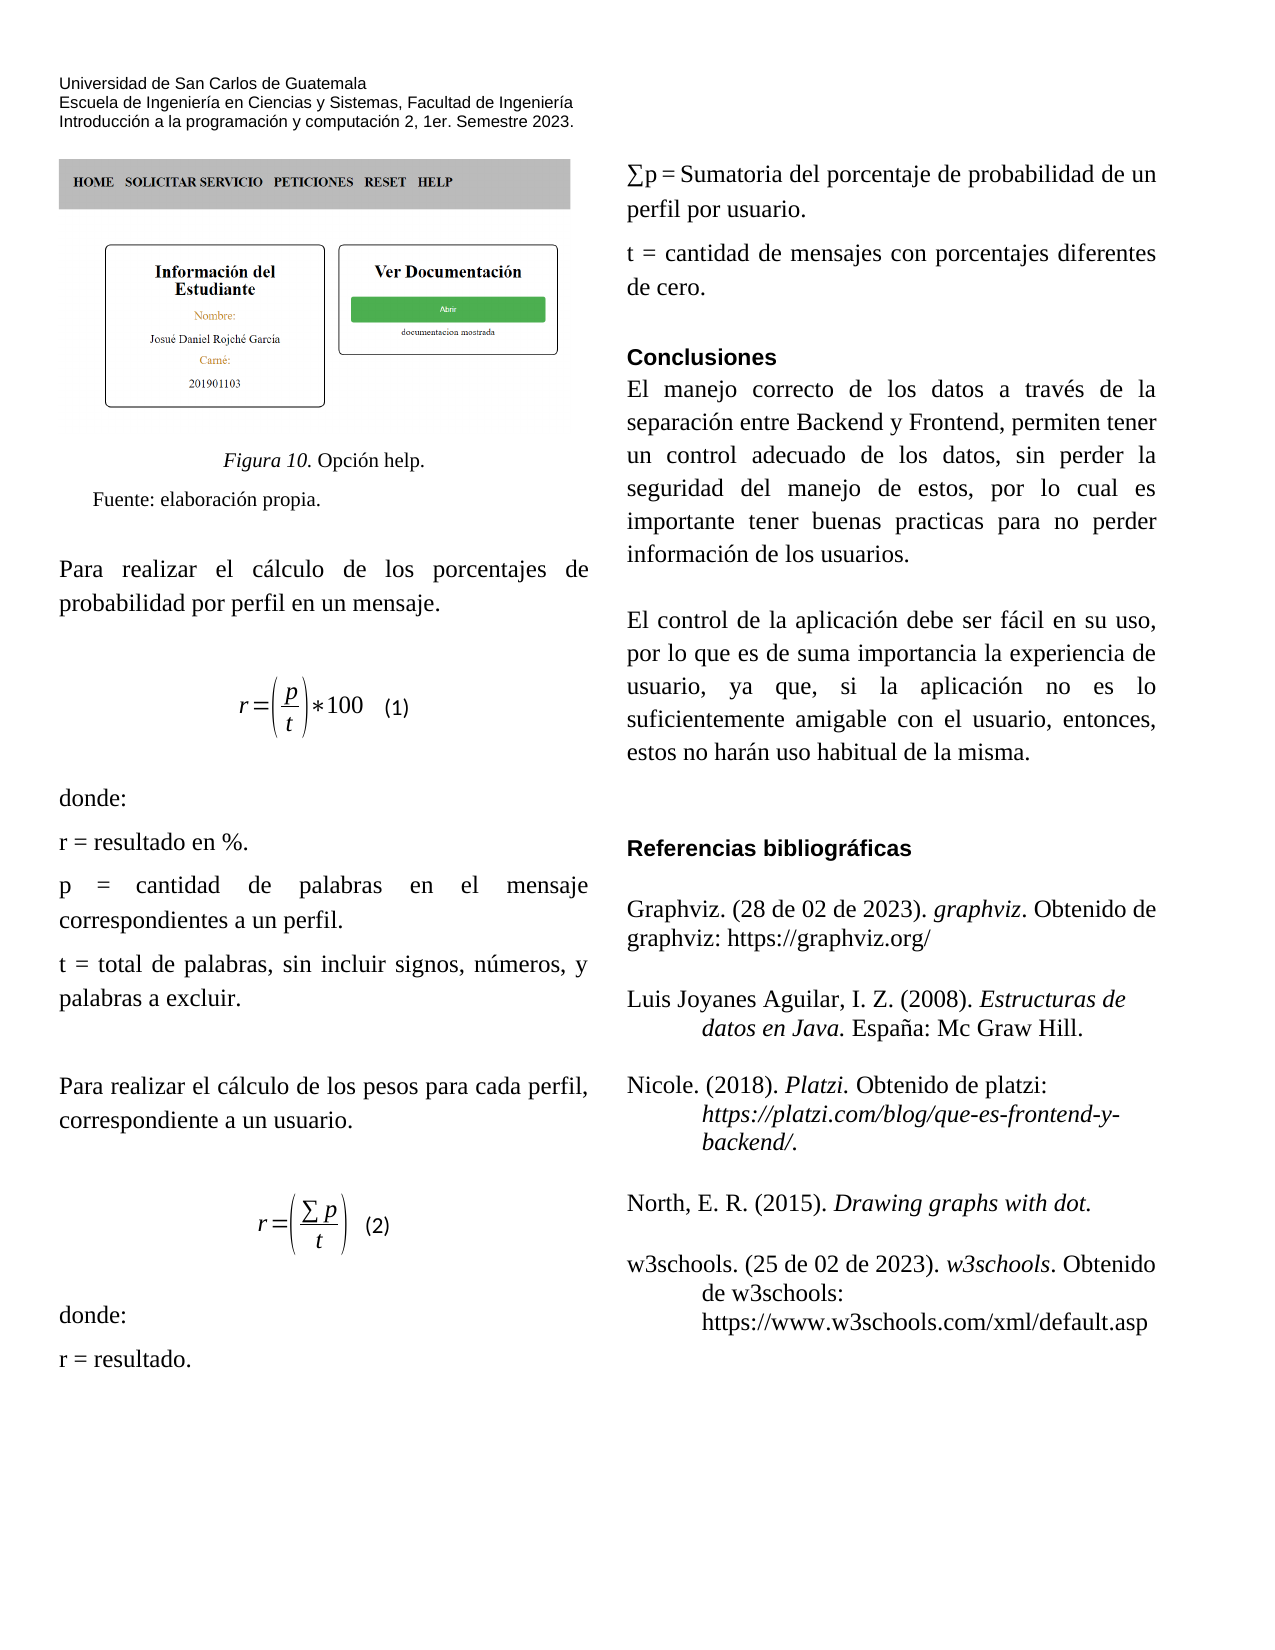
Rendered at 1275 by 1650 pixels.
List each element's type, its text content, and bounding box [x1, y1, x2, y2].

text Luis Joyanes Aguilar, I. Z. (2008). Estructuras de datos en Java. España: Mc Graw Hill. [627, 984, 1157, 1042]
text Para realizar el cálculo de los pesos para cada perfil, correspondiente a un usuario. [59, 1071, 589, 1134]
text t = cantidad de mensajes con porcentajes diferentes de cero. [627, 238, 1157, 301]
text Graphviz. (28 de 02 de 2023). graphviz. Obtenido de graphviz: https://graphviz.org/ [627, 894, 1157, 951]
text El control de la aplicación debe ser fácil en su uso, por lo que es de suma importancia la experiencia de usuario, ya que, si la aplicación no es lo suficientemente amigable con el usuario, entonces, estos no harán uso habitual de la misma. [627, 605, 1157, 766]
text Figura 10. Opción help. [59, 448, 589, 472]
text Fuente: elaboración propia. [46, 487, 589, 511]
text r = resultado en %. [59, 827, 589, 855]
text p = Sumatoria del porcentaje de probabilidad de un perfil por usuario. [627, 159, 1157, 223]
text t = total de palabras, sin incluir signos, números, y palabras a excluir. [59, 949, 589, 1012]
text Para realizar el cálculo de los porcentajes de probabilidad por perfil en un mensaje. [59, 554, 589, 617]
text (1) [59, 675, 589, 740]
text Nicole. (2018). Platzi. Obtenido de platzi: https://platzi.com/blog/que-es-frontend-y-backend/. [627, 1070, 1157, 1156]
text donde: [59, 1300, 589, 1329]
text r = resultado. [59, 1344, 589, 1373]
text El manejo correcto de los datos a través de la separación entre Backend y Frontend, permiten tener un control adecuado de los datos, sin perder la seguridad del manejo de estos, por lo cual es importante tener buenas practicas para no perder información de los usuarios. [627, 374, 1157, 568]
text donde: [59, 783, 589, 812]
text Conclusiones [627, 344, 1157, 371]
text North, E. R. (2015). Drawing graphs with dot. [627, 1188, 1157, 1217]
text Referencias bibliográficas [627, 835, 1157, 861]
text (2) [59, 1192, 589, 1257]
text w3schools. (25 de 02 de 2023). w3schools. Obtenido de w3schools: https://www.w3schools.com/xml/default.asp [627, 1249, 1157, 1336]
text p = cantidad de palabras en el mensaje correspondientes a un perfil. [59, 871, 589, 934]
